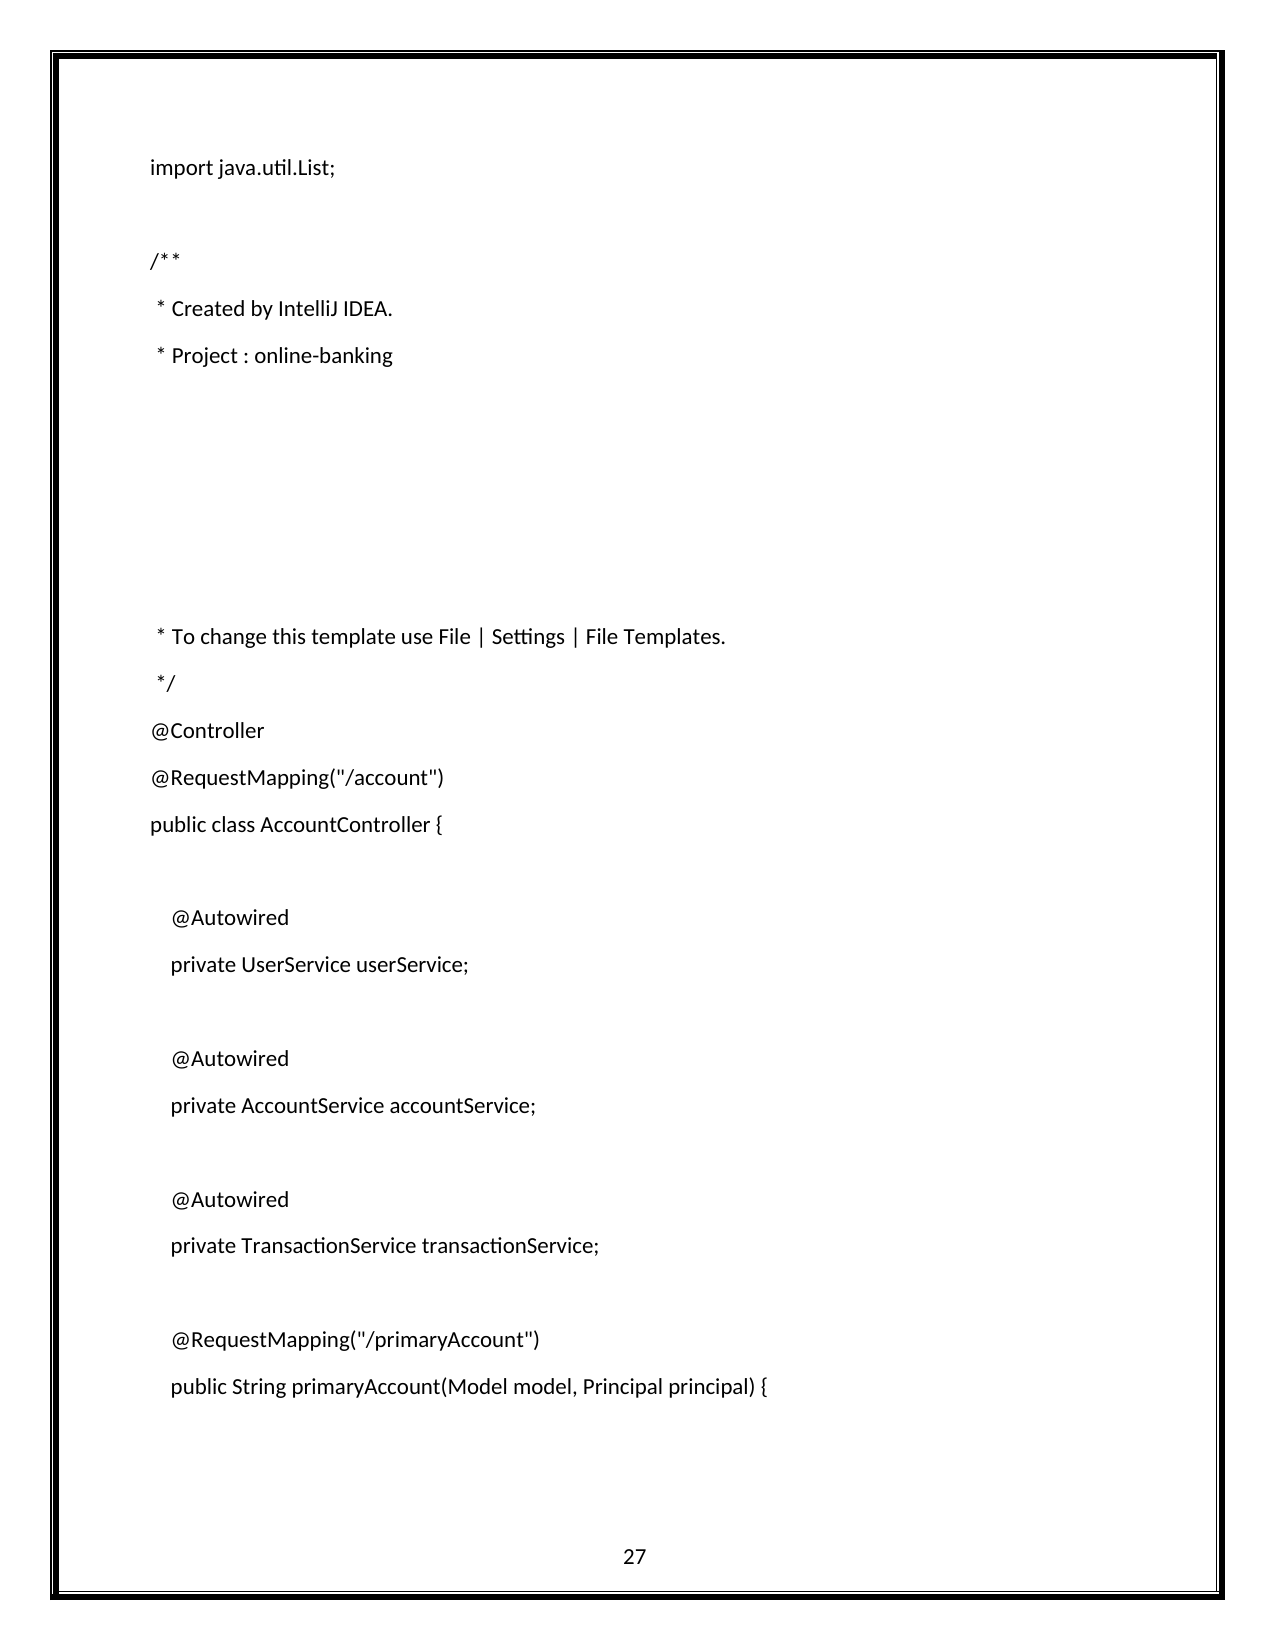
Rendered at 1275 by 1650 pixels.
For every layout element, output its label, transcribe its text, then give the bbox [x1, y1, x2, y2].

text import java.util.List; [150, 153, 1119, 182]
text @Autowired [150, 903, 1119, 932]
text * Created by IntelliJ IDEA. [150, 294, 1119, 322]
text @Autowired [150, 1044, 1119, 1072]
text /** [150, 247, 1119, 275]
text private TransactionService transactionService; [150, 1232, 1119, 1260]
text private AccountService accountService; [150, 1091, 1119, 1119]
text */ [150, 669, 1119, 697]
text @RequestMapping("/account") [150, 763, 1119, 791]
text @RequestMapping("/primaryAccount") [150, 1325, 1119, 1353]
text * To change this template use File | Settings | File Templates. [150, 622, 1119, 650]
text @Controller [150, 716, 1119, 744]
text * Project : online-banking [150, 341, 1119, 369]
text public String primaryAccount(Model model, Principal principal) { [150, 1372, 1119, 1400]
text public class AccountController { [150, 810, 1119, 838]
text private UserService userService; [150, 950, 1119, 978]
text @Autowired [150, 1185, 1119, 1213]
